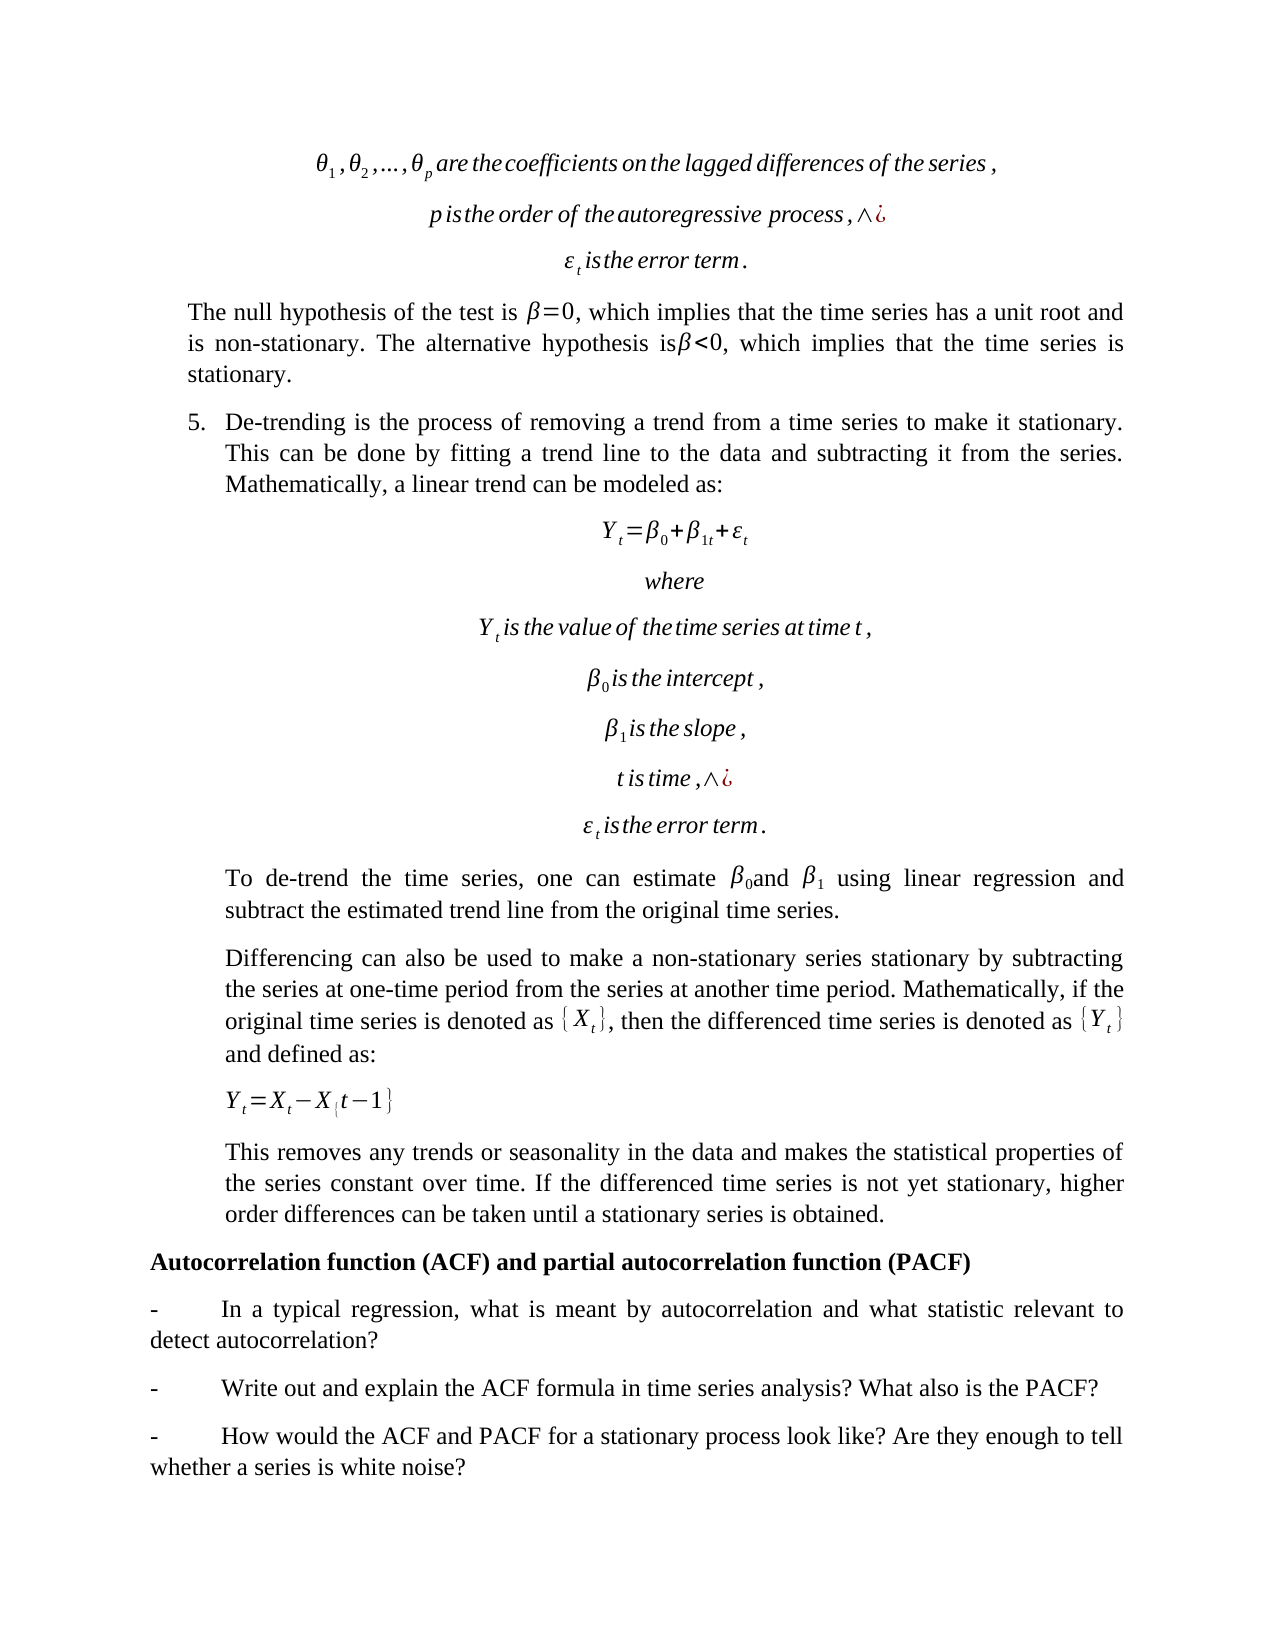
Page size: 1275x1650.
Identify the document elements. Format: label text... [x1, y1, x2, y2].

text The null hypothesis of the test is , which implies that the time series has a unit root and is non-stationary. The alternative hypothesis is, which implies that the time series is stationary. [187, 297, 1125, 388]
text To de-trend the time series, one can estimate and using linear regression and subtract the estimated trend line from the original time series. [225, 862, 1125, 924]
text Differencing can also be used to make a non-stationary series stationary by subtracting the series at one-time period from the series at another time period. Mathematically, if the original time series is denoted as , then the differenced time series is denoted as and defined as: [225, 943, 1125, 1067]
text - Write out and explain the ACF formula in time series analysis? What also is the PACF? [150, 1373, 1125, 1402]
text - In a typical regression, what is meant by autocorrelation and what statistic relevant to detect autocorrelation? [150, 1294, 1125, 1354]
text Autocorrelation function (ACF) and partial autocorrelation function (PACF) [150, 1247, 1125, 1276]
list De-trending is the process of removing a trend from a time series to make it stationary. This can be done by fitting a trend line to the data and subtracting it from the series. Mathematically, a linear trend can be modeled as: [187, 407, 1125, 498]
text This removes any trends or seasonality in the data and makes the statistical properties of the series constant over time. If the differenced time series is not yet stationary, higher order differences can be taken until a stationary series is obtained. [225, 1137, 1125, 1228]
text - How would the ACF and PACF for a stationary process look like? Are they enough to tell whether a series is white noise? [150, 1421, 1125, 1481]
